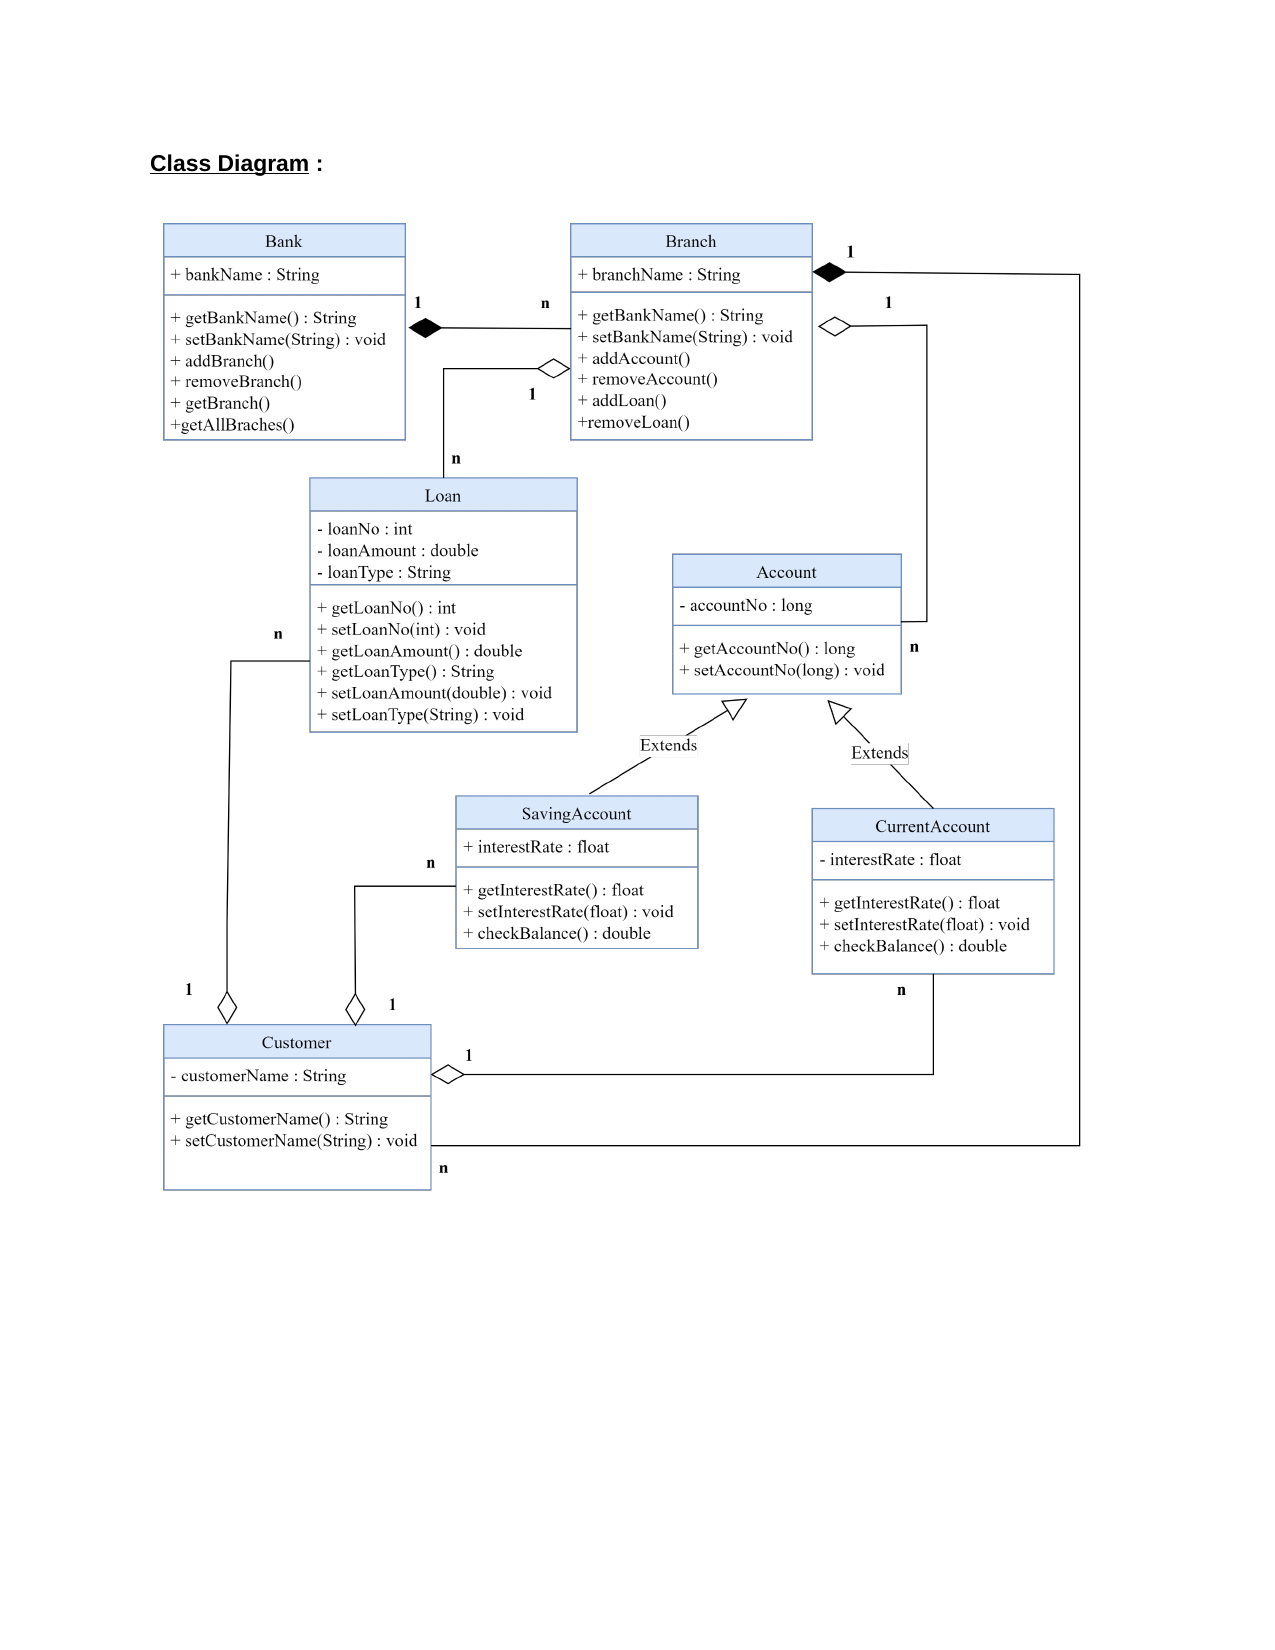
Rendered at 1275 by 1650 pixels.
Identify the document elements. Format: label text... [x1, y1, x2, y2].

picture [150, 210, 1125, 1207]
text Class Diagram : [150, 150, 1125, 176]
